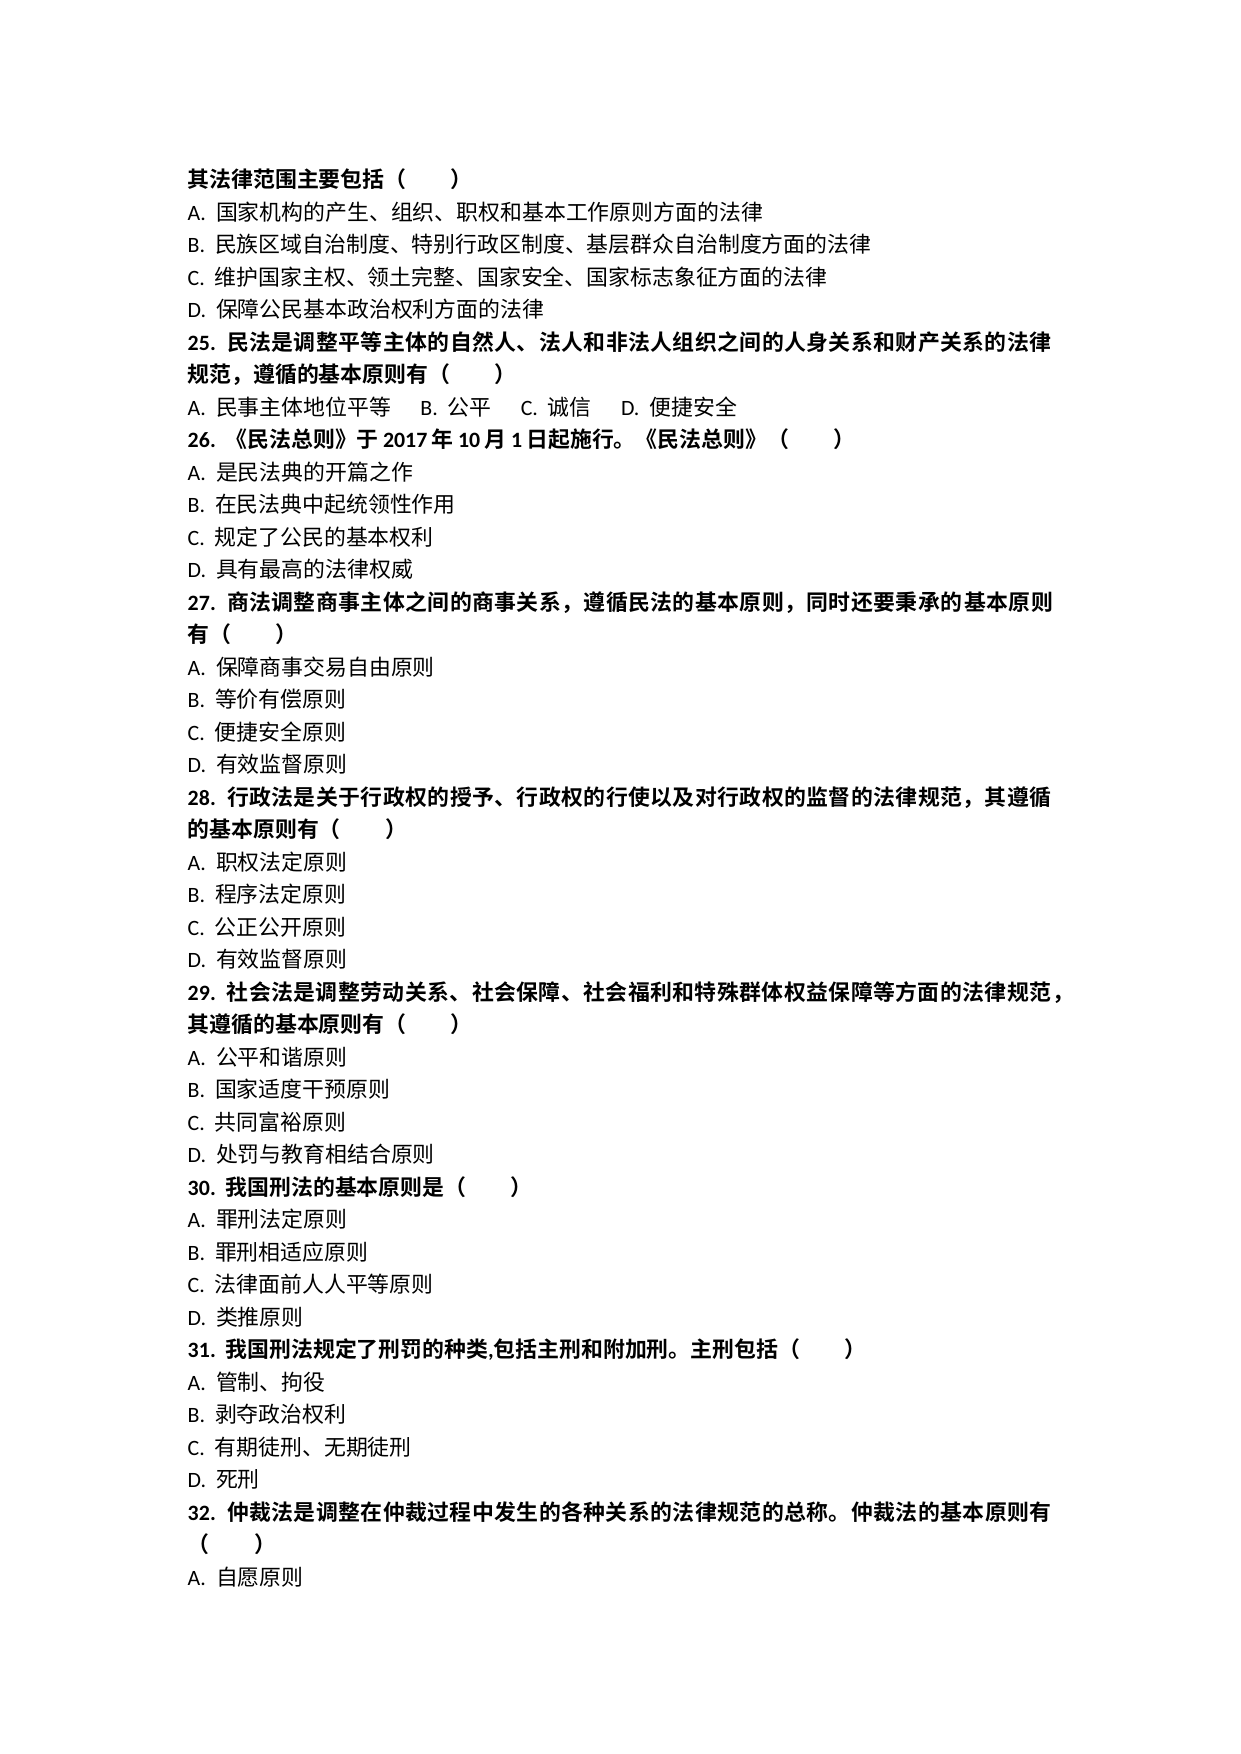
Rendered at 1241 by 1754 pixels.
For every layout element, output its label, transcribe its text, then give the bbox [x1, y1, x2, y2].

text B. 在民法典中起统领性作用 [187, 487, 1053, 519]
text 32. 仲裁法是调整在仲裁过程中发生的各种关系的法律规范的总称。仲裁法的基本原则有（ ） [187, 1494, 1053, 1559]
text A. 公平和谐原则 [187, 1039, 1053, 1072]
text 27. 商法调整商事主体之间的商事关系，遵循民法的基本原则，同时还要秉承的基本原则有（ ） [187, 584, 1053, 649]
text C. 公正公开原则 [187, 909, 1053, 942]
text D. 保障公民基本政治权利方面的法律 [187, 292, 1053, 324]
text B. 罪刑相适应原则 [187, 1234, 1053, 1267]
text A. 罪刑法定原则 [187, 1202, 1053, 1234]
text 28. 行政法是关于行政权的授予、行政权的行使以及对行政权的监督的法律规范，其遵循的基本原则有（ ） [187, 779, 1053, 844]
text A. 自愿原则 [187, 1559, 1053, 1592]
text C. 便捷安全原则 [187, 714, 1053, 747]
text A. 民事主体地位平等 B. 公平 C. 诚信 D. 便捷安全 [187, 389, 1053, 422]
text A. 国家机构的产生、组织、职权和基本工作原则方面的法律 [187, 194, 1053, 227]
text 29. 社会法是调整劳动关系、社会保障、社会福利和特殊群体权益保障等方面的法律规范，其遵循的基本原则有（ ） [187, 974, 1053, 1039]
text B. 国家适度干预原则 [187, 1072, 1053, 1104]
list 是民法典的开篇之作 [187, 454, 1053, 487]
text C. 规定了公民的基本权利 [187, 519, 1053, 552]
text C. 共同富裕原则 [187, 1104, 1053, 1137]
text B. 程序法定原则 [187, 877, 1053, 909]
text A. 保障商事交易自由原则 [187, 649, 1053, 682]
text 31. 我国刑法规定了刑罚的种类,包括主刑和附加刑。主刑包括（ ） [187, 1332, 1053, 1364]
text 25. 民法是调整平等主体的自然人、法人和非法人组织之间的人身关系和财产关系的法律规范，遵循的基本原则有（ ） [187, 324, 1053, 389]
text 30. 我国刑法的基本原则是（ ） [187, 1169, 1053, 1202]
text D. 具有最高的法律权威 [187, 552, 1053, 584]
text 26. 《民法总则》于2017年10月1日起施行。《民法总则》（ ） [187, 422, 1053, 454]
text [187, 162, 1053, 194]
text B. 民族区域自治制度、特别行政区制度、基层群众自治制度方面的法律 [187, 227, 1053, 259]
text C. 法律面前人人平等原则 [187, 1267, 1053, 1299]
text B. 等价有偿原则 [187, 682, 1053, 714]
text C. 有期徒刑、无期徒刑 [187, 1429, 1053, 1462]
text D. 类推原则 [187, 1299, 1053, 1332]
text A. 管制、拘役 [187, 1364, 1053, 1397]
text B. 剥夺政治权利 [187, 1397, 1053, 1429]
text A. 职权法定原则 [187, 844, 1053, 877]
text D. 有效监督原则 [187, 942, 1053, 974]
text D. 有效监督原则 [187, 747, 1053, 779]
text D. 处罚与教育相结合原则 [187, 1137, 1053, 1169]
text C. 维护国家主权、领土完整、国家安全、国家标志象征方面的法律 [187, 259, 1053, 292]
text D. 死刑 [187, 1462, 1053, 1494]
